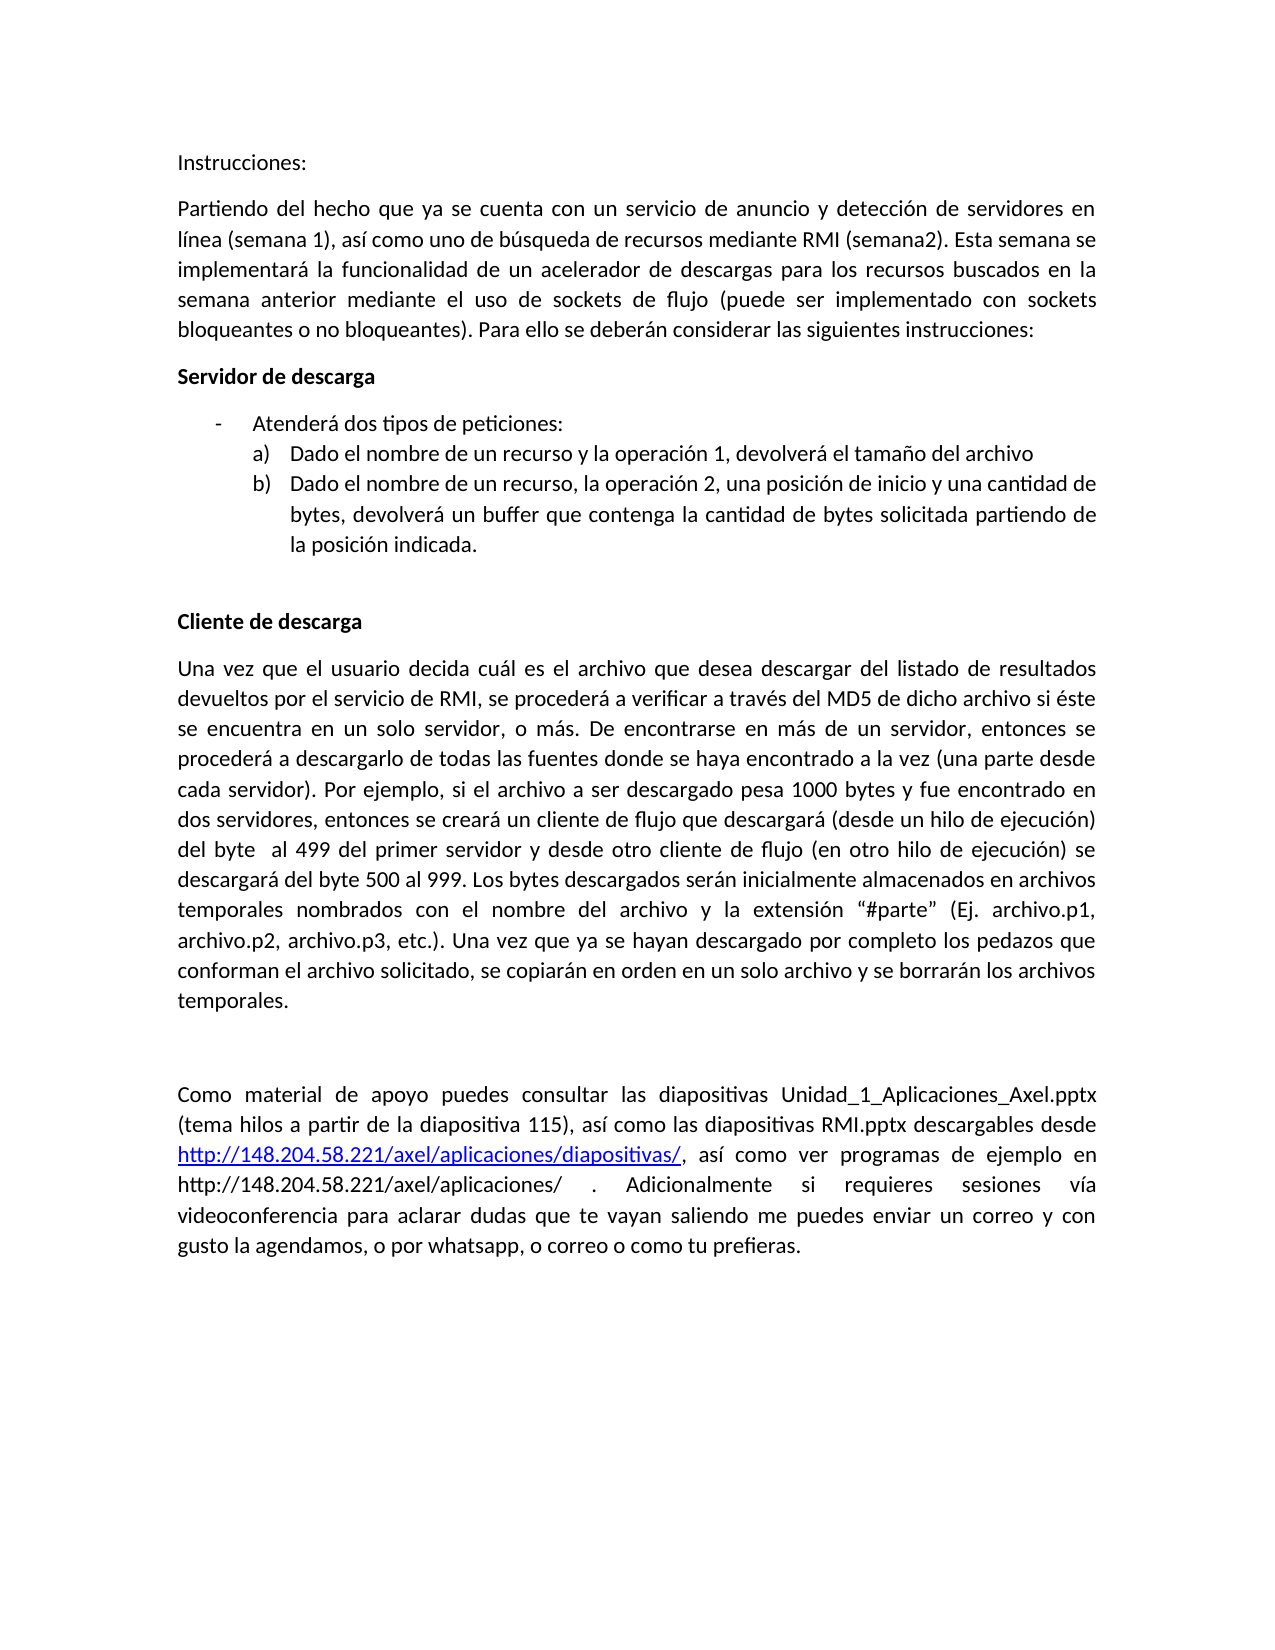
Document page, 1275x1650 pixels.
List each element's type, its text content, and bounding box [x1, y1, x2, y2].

text Servidor de descarga [177, 362, 1098, 390]
list Dado el nombre de un recurso, la operación 2, una posición de inicio y una cantidad de bytes, devolverá un buffer que contenga la cantidad de bytes solicitada partiendo de la posición indicada. [252, 469, 1098, 558]
list Atenderá dos tipos de peticiones: [215, 409, 1098, 437]
text Partiendo del hecho que ya se cuenta con un servicio de anuncio y detección de servidores en línea (semana 1), así como uno de búsqueda de recursos mediante RMI (semana2). Esta semana se implementará la funcionalidad de un acelerador de descargas para los recursos buscados en la semana anterior mediante el uso de sockets de flujo (puede ser implementado con sockets bloqueantes o no bloqueantes). Para ello se deberán considerar las siguientes instrucciones: [177, 194, 1098, 343]
text Instrucciones: [177, 148, 1098, 176]
text Como material de apoyo puedes consultar las diapositivas Unidad_1_Aplicaciones_Axel.pptx (tema hilos a partir de la diapositiva 115), así como las diapositivas RMI.pptx descargables desde http://148.204.58.221/axel/aplicaciones/diapositivas/, así como ver programas de ejemplo en http://148.204.58.221/axel/aplicaciones/ . Adicionalmente si requieres sesiones vía videoconferencia para aclarar dudas que te vayan saliendo me puedes enviar un correo y con gusto la agendamos, o por whatsapp, o correo o como tu prefieras. [177, 1080, 1098, 1259]
text Una vez que el usuario decida cuál es el archivo que desea descargar del listado de resultados devueltos por el servicio de RMI, se procederá a verificar a través del MD5 de dicho archivo si éste se encuentra en un solo servidor, o más. De encontrarse en más de un servidor, entonces se procederá a descargarlo de todas las fuentes donde se haya encontrado a la vez (una parte desde cada servidor). Por ejemplo, si el archivo a ser descargado pesa 1000 bytes y fue encontrado en dos servidores, entonces se creará un cliente de flujo que descargará (desde un hilo de ejecución) del byte al 499 del primer servidor y desde otro cliente de flujo (en otro hilo de ejecución) se descargará del byte 500 al 999. Los bytes descargados serán inicialmente almacenados en archivos temporales nombrados con el nombre del archivo y la extensión “#parte” (Ej. archivo.p1, archivo.p2, archivo.p3, etc.). Una vez que ya se hayan descargado por completo los pedazos que conforman el archivo solicitado, se copiarán en orden en un solo archivo y se borrarán los archivos temporales. [177, 654, 1098, 1014]
text Cliente de descarga [177, 607, 1098, 635]
list Dado el nombre de un recurso y la operación 1, devolverá el tamaño del archivo [252, 439, 1098, 467]
